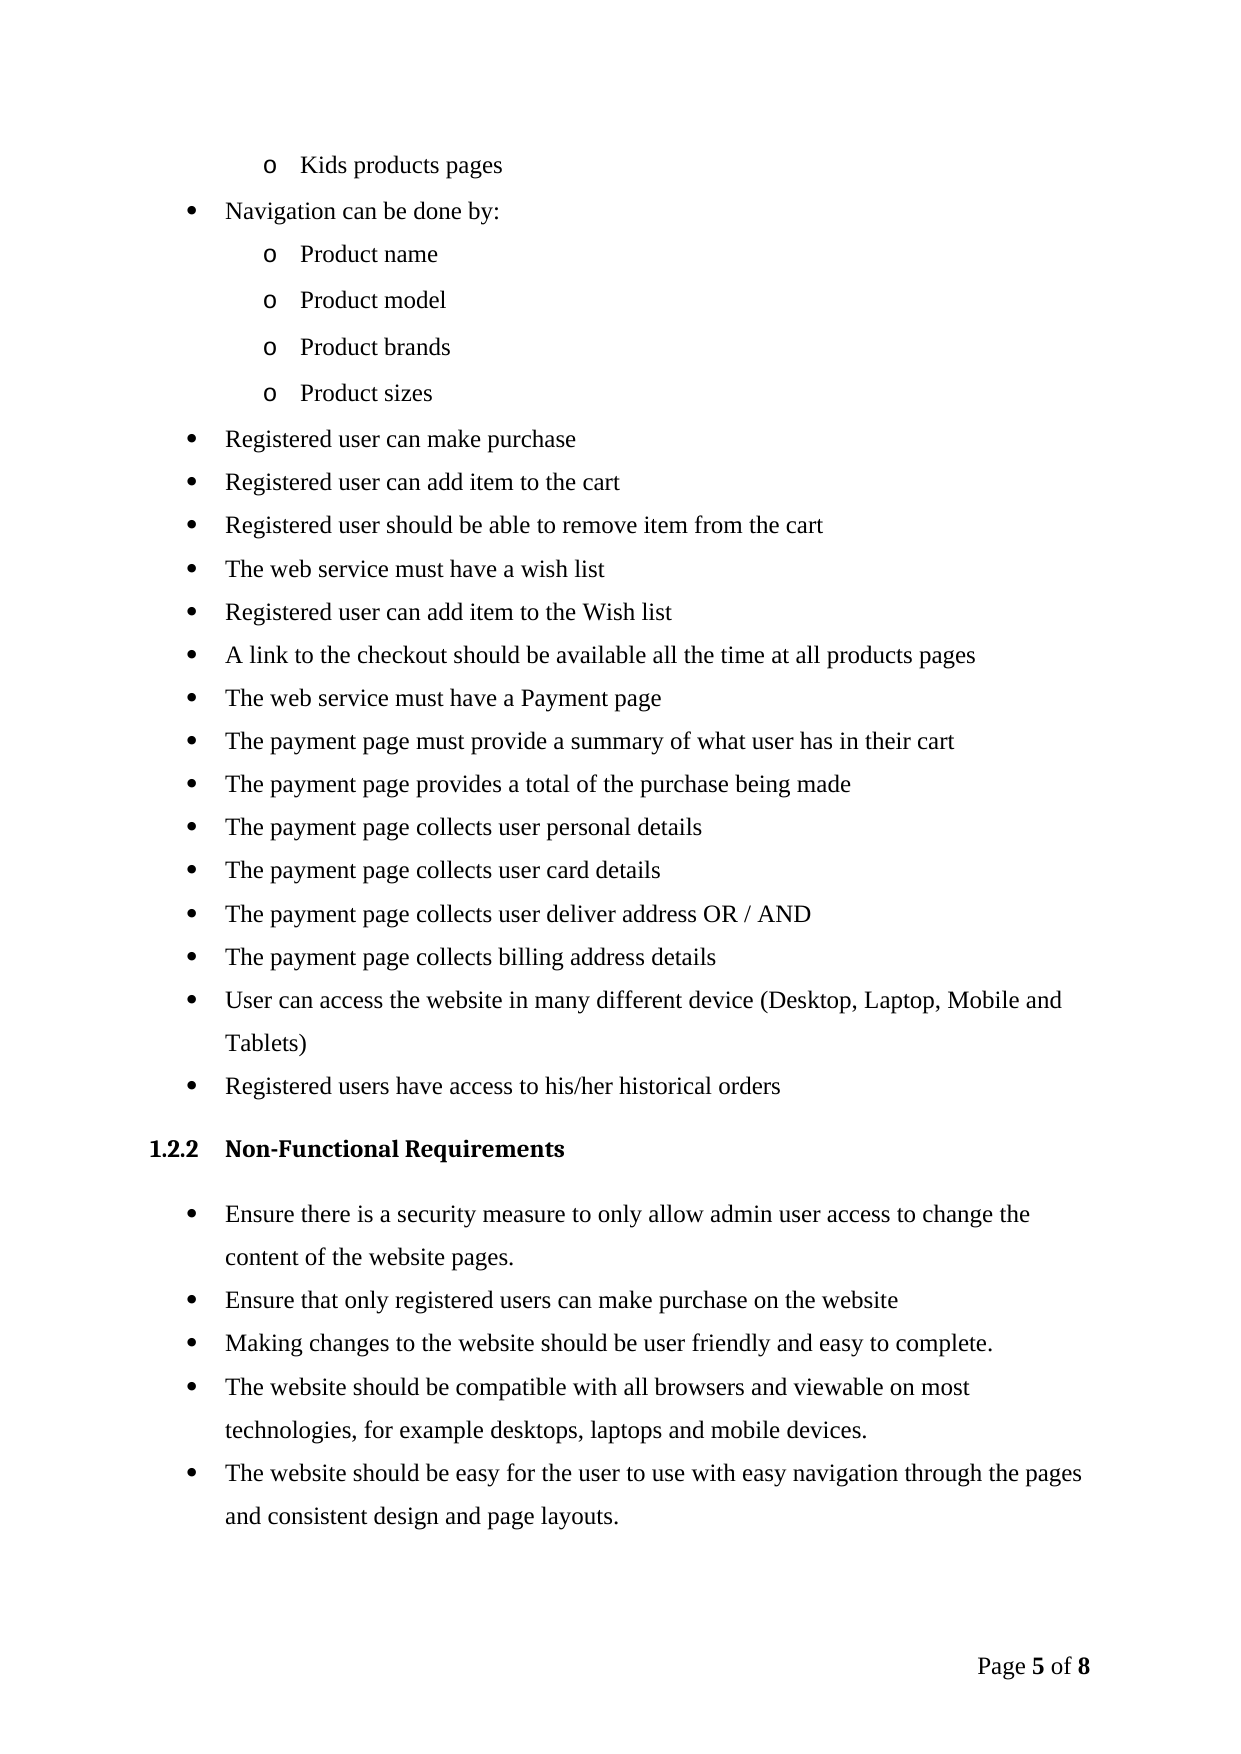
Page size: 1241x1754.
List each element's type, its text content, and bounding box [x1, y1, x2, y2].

list Registered user can make purchase [187, 424, 1090, 453]
list Product sizes [262, 378, 1090, 409]
list A link to the checkout should be available all the time at all products pages [187, 640, 1090, 669]
list Making changes to the website should be user friendly and easy to complete. [187, 1328, 1090, 1357]
list Registered user can add item to the cart [187, 467, 1090, 496]
subtitle Non-Functional Requirements [150, 1135, 1090, 1164]
list The web service must have a Payment page [187, 683, 1090, 712]
list The web service must have a wish list [187, 554, 1090, 582]
list The website should be compatible with all browsers and viewable on most technologies, for example desktops, laptops and mobile devices. [187, 1372, 1090, 1443]
list Registered user can add item to the Wish list [187, 597, 1090, 626]
list The payment page collects user personal details [187, 812, 1090, 841]
list Registered users have access to his/her historical orders [187, 1071, 1090, 1100]
list The website should be easy for the user to use with easy navigation through the pages and consistent design and page layouts. [187, 1458, 1090, 1530]
list Product name [262, 239, 1090, 270]
list Kids products pages [262, 150, 1090, 181]
list The payment page must provide a summary of what user has in their cart [187, 726, 1090, 755]
list User can access the website in many different device (Desktop, Laptop, Mobile and Tablets) [187, 985, 1090, 1057]
list The payment page provides a total of the purchase being made [187, 769, 1090, 798]
list Product model [262, 286, 1090, 316]
list Registered user should be able to remove item from the cart [187, 511, 1090, 539]
list Ensure that only registered users can make purchase on the website [187, 1285, 1090, 1314]
list Ensure there is a security measure to only allow admin user access to change the content of the website pages. [187, 1199, 1090, 1271]
list The payment page collects user deliver address OR / AND [187, 899, 1090, 927]
list The payment page collects user card details [187, 856, 1090, 884]
list Product brands [262, 332, 1090, 363]
list The payment page collects billing address details [187, 942, 1090, 971]
list Navigation can be done by: [187, 196, 1090, 225]
